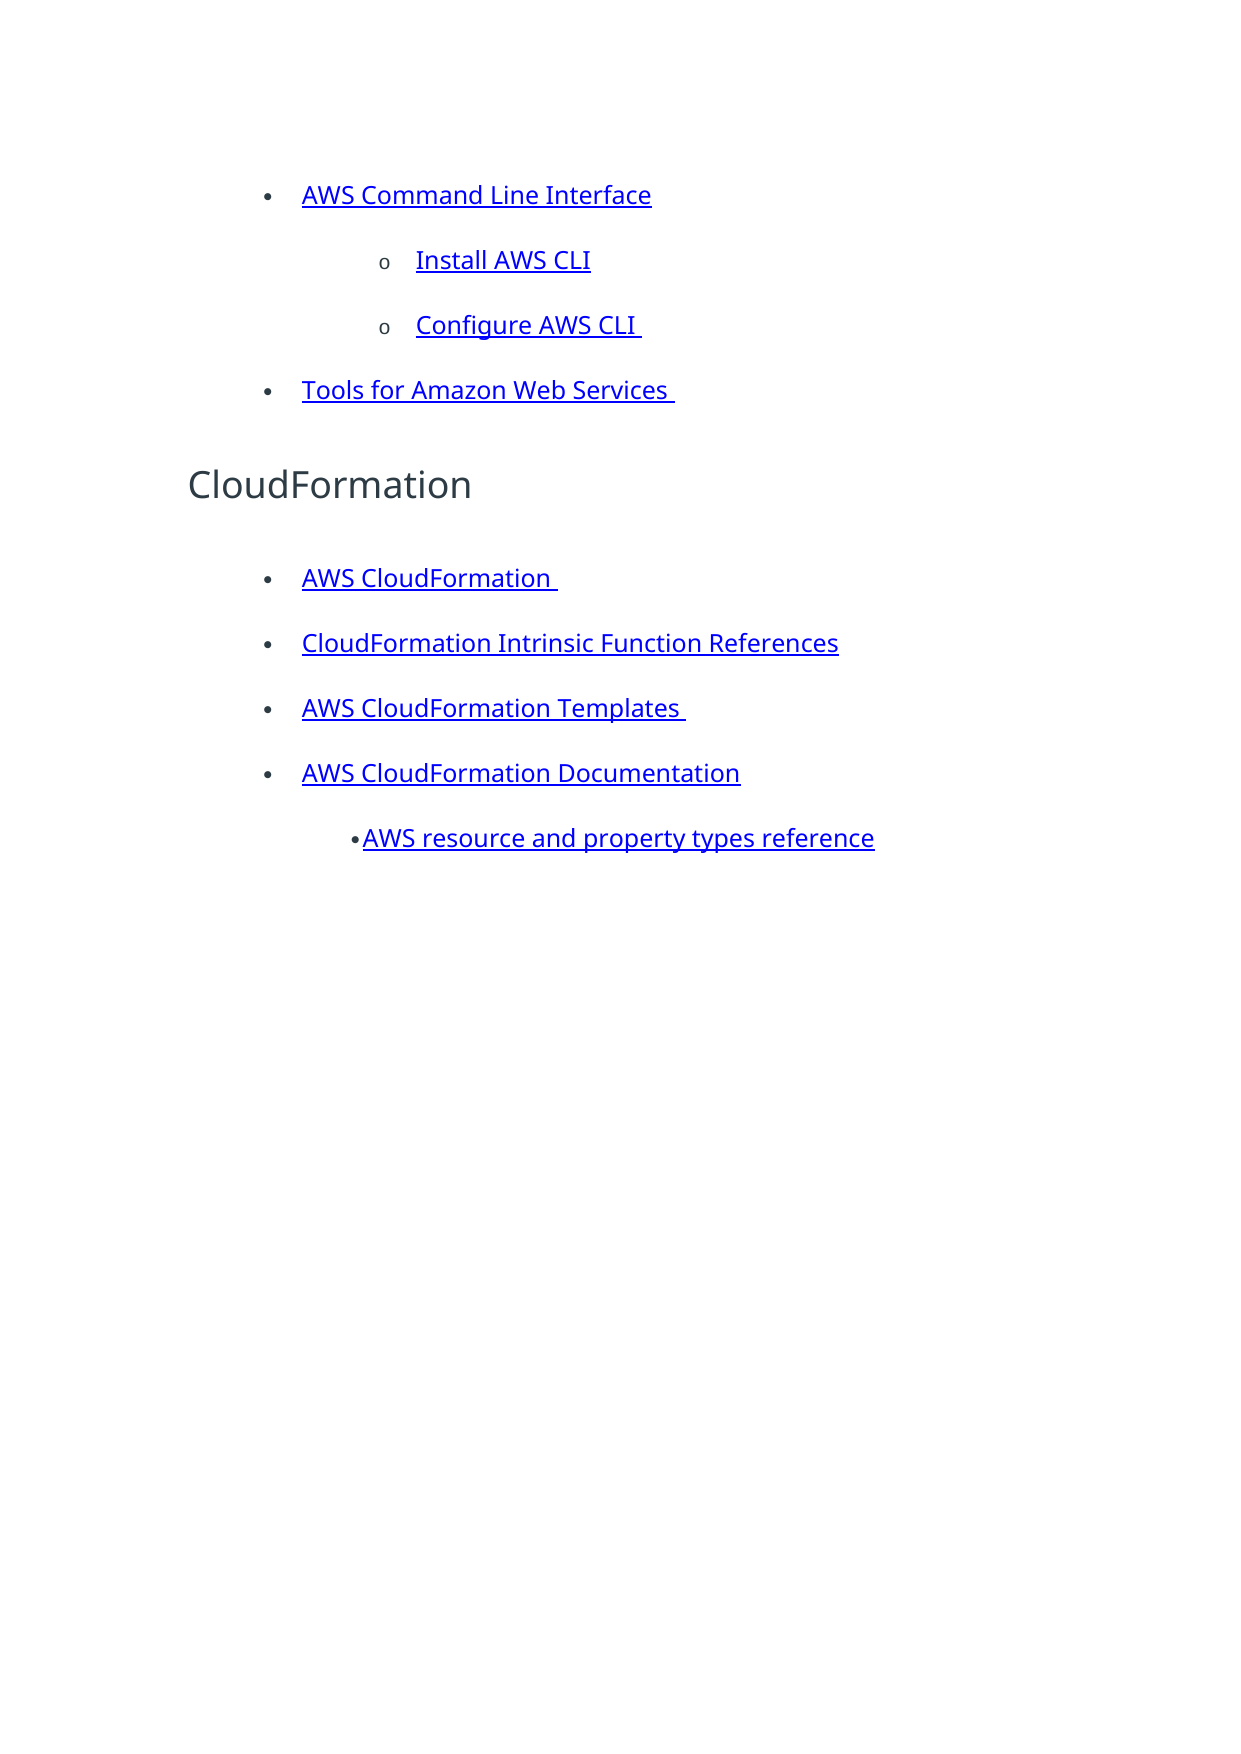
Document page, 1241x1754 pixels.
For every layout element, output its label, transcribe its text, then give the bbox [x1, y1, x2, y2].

list CloudFormation Intrinsic Function References [264, 610, 1053, 675]
text CloudFormation [187, 451, 1053, 516]
list AWS CloudFormation Documentation [264, 740, 1053, 805]
list Tools for Amazon Web Services [264, 357, 1053, 422]
list AWS CloudFormation Templates [264, 675, 1053, 740]
list Configure AWS CLI [378, 292, 1053, 357]
list AWS resource and property types reference [302, 805, 1053, 870]
list AWS Command Line Interface [264, 162, 1053, 227]
list Install AWS CLI [378, 227, 1053, 292]
list AWS CloudFormation [264, 545, 1053, 610]
